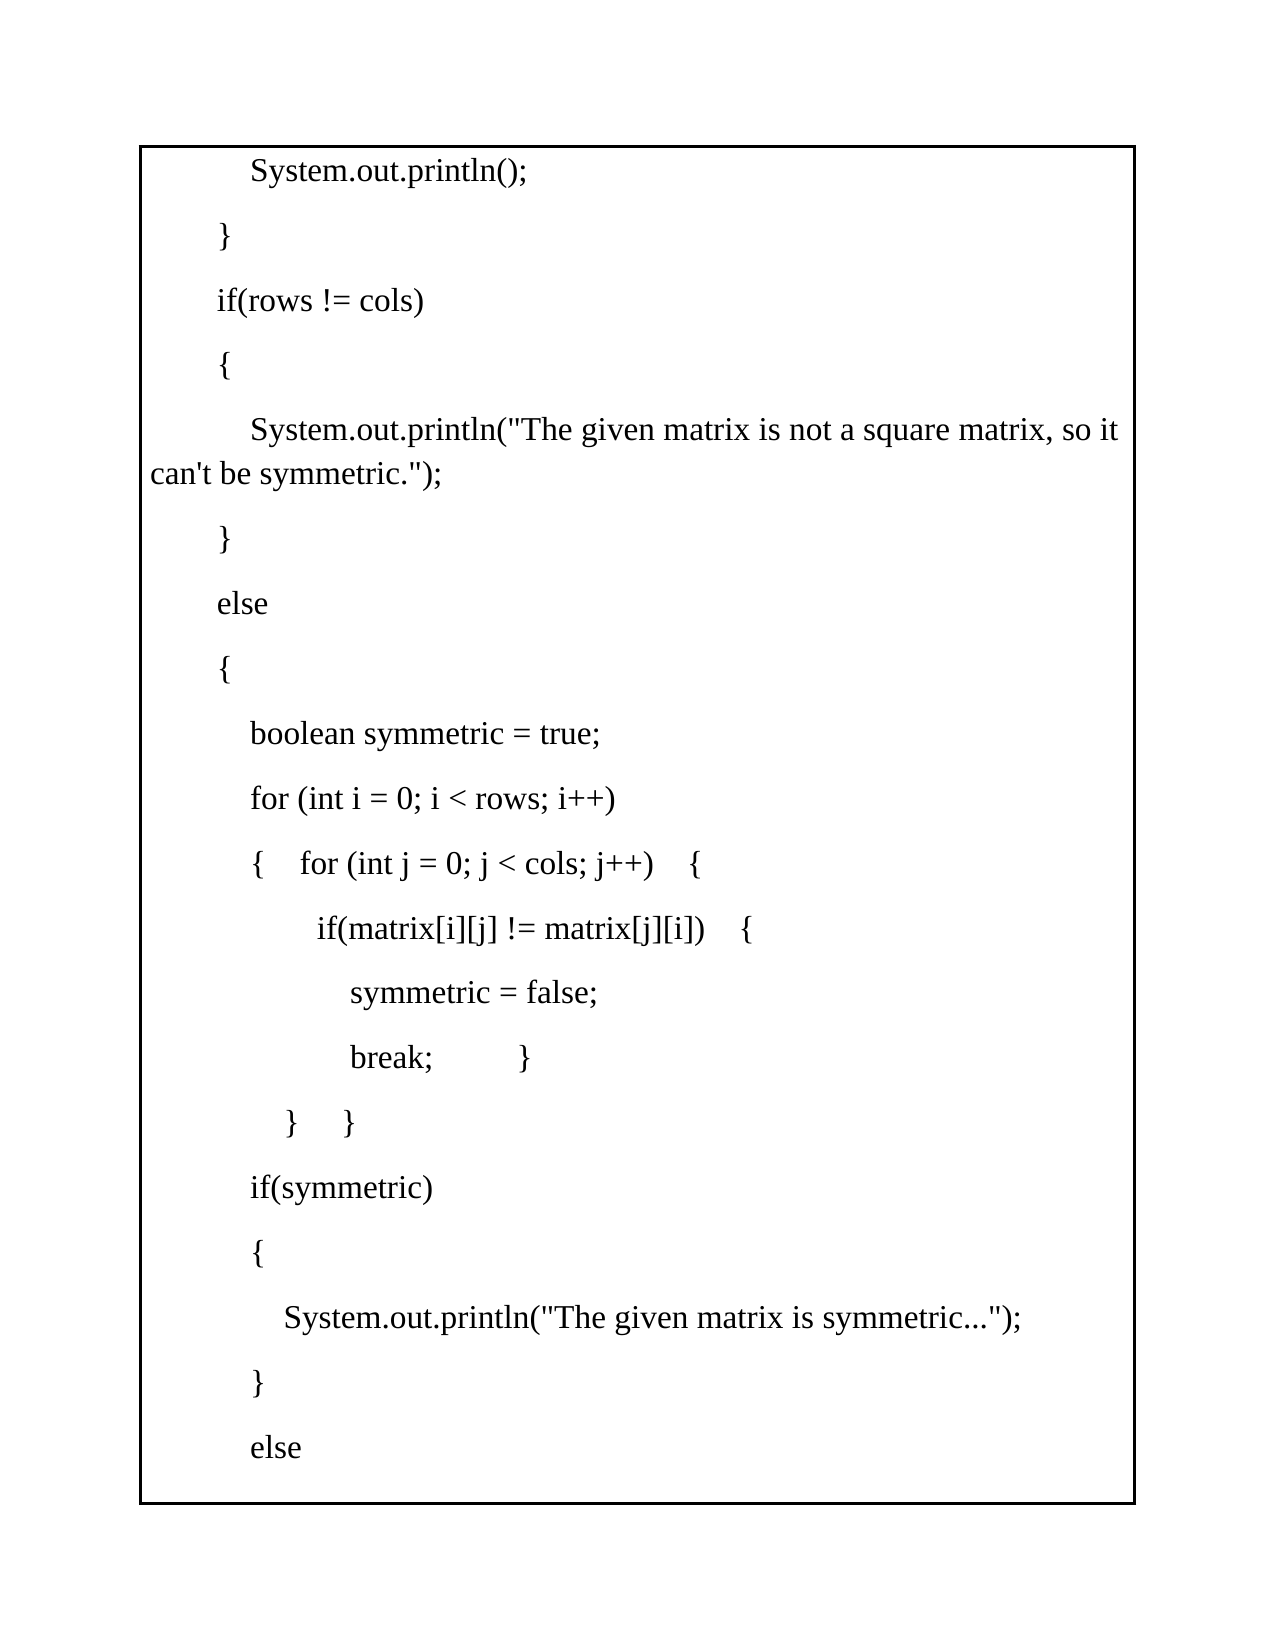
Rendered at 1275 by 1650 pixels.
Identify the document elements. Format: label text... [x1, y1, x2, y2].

text } } [150, 1103, 1125, 1141]
text { [150, 648, 1125, 687]
text else [150, 583, 1125, 622]
text if(matrix[i][j] != matrix[j][i]) { [150, 908, 1125, 946]
text if(symmetric) [150, 1167, 1125, 1206]
text if(rows != cols) [150, 280, 1125, 318]
text System.out.println(); [150, 150, 1125, 188]
text break; } [150, 1038, 1125, 1076]
text { [150, 345, 1125, 383]
text } [150, 1362, 1125, 1401]
text for (int i = 0; i < rows; i++) [150, 778, 1125, 816]
text symmetric = false; [150, 973, 1125, 1011]
text boolean symmetric = true; [150, 713, 1125, 752]
text } [150, 518, 1125, 557]
text } [150, 215, 1125, 253]
text else [150, 1427, 1125, 1465]
text System.out.println("The given matrix is not a square matrix, so it can't be symmetric."); [150, 409, 1125, 492]
text { [150, 1232, 1125, 1271]
text System.out.println("The given matrix is symmetric..."); [150, 1297, 1125, 1336]
text { for (int j = 0; j < cols; j++) { [150, 843, 1125, 881]
